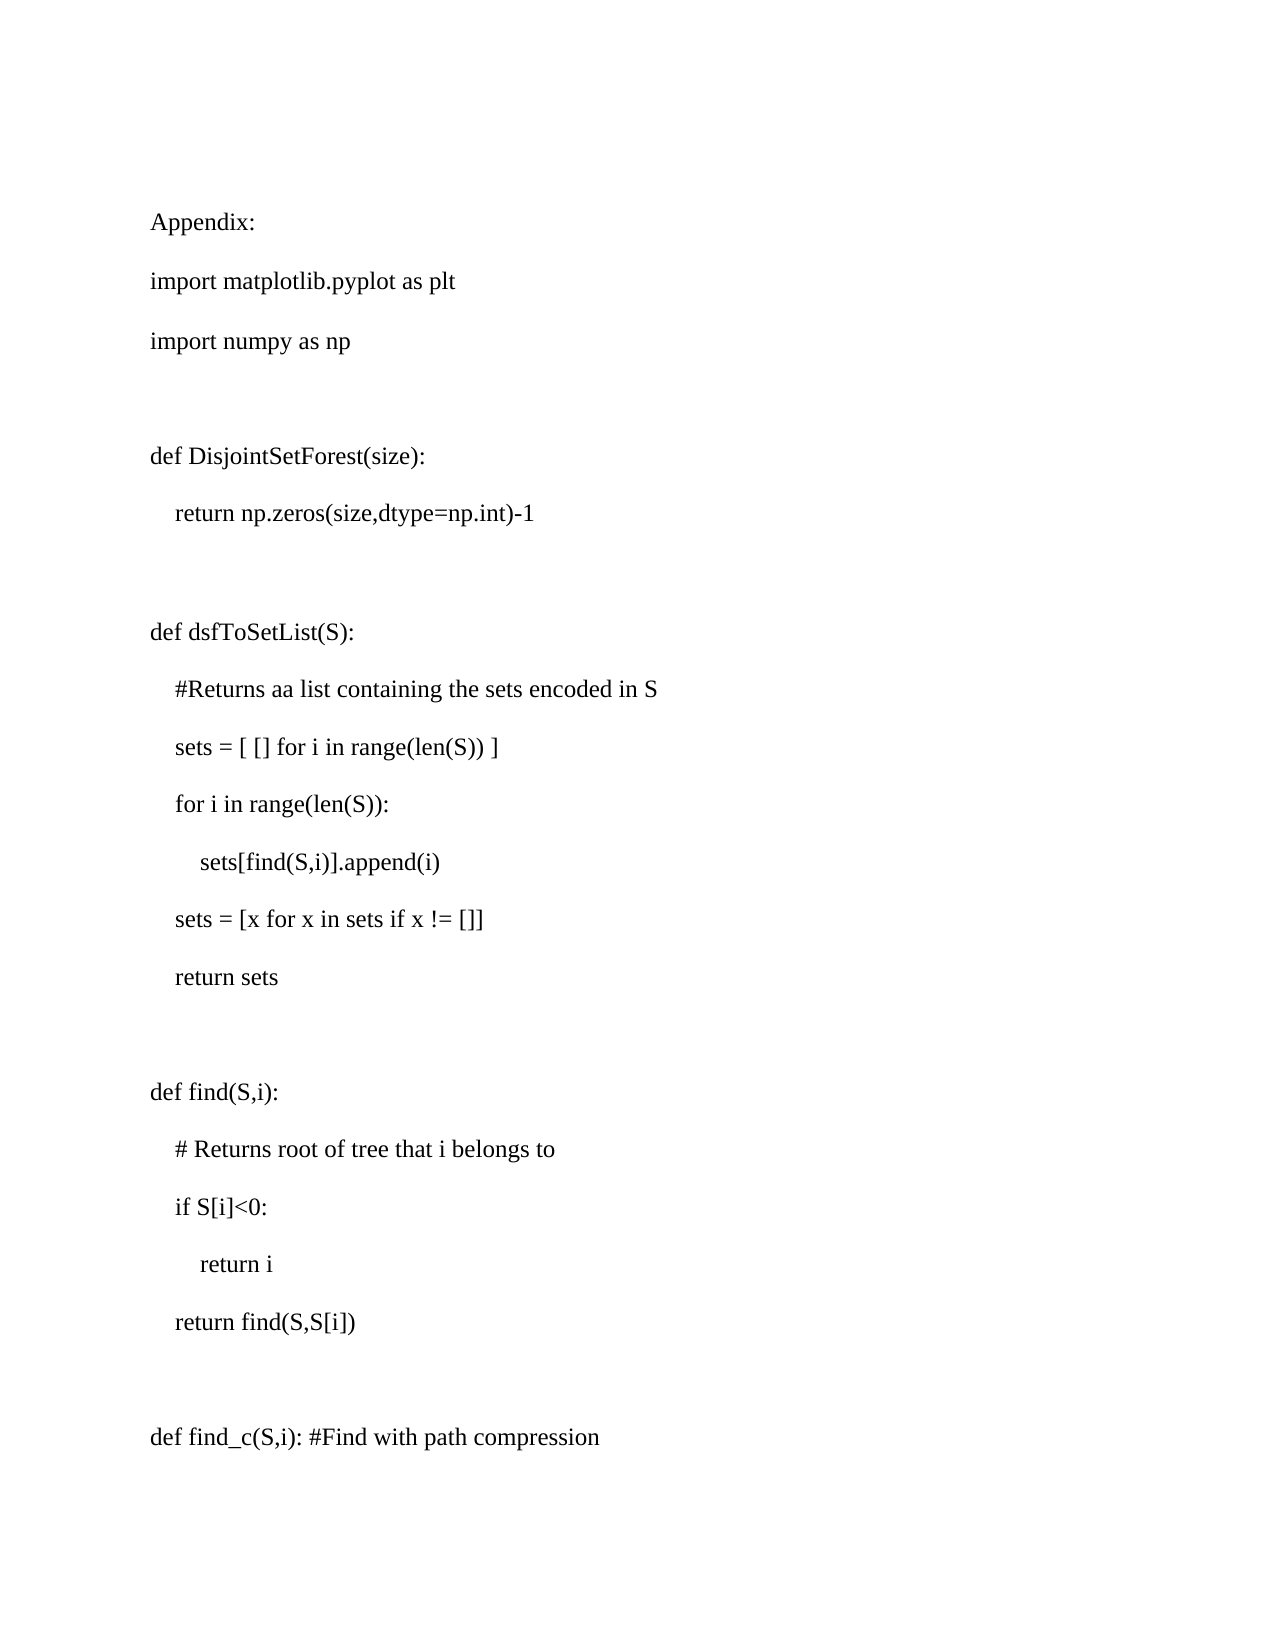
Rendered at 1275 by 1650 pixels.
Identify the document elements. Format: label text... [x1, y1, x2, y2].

text sets = [ [] for i in range(len(S)) ] [150, 732, 1125, 761]
text return i [150, 1249, 1125, 1278]
text import numpy as np [150, 326, 1125, 355]
text for i in range(len(S)): [150, 789, 1125, 818]
text def find(S,i): [150, 1077, 1125, 1106]
text def find_c(S,i): #Find with path compression [150, 1422, 1125, 1451]
text sets[find(S,i)].append(i) [150, 847, 1125, 876]
text return sets [150, 962, 1125, 991]
text return np.zeros(size,dtype=np.int)-1 [150, 498, 1125, 527]
text ﻿import matplotlib.pyplot as plt [150, 265, 1125, 296]
text # Returns root of tree that i belongs to [150, 1134, 1125, 1163]
text if S[i]<0: [150, 1192, 1125, 1221]
text def DisjointSetForest(size): [150, 441, 1125, 470]
text def dsfToSetList(S): [150, 617, 1125, 646]
text sets = [x for x in sets if x != []] [150, 904, 1125, 933]
text #Returns aa list containing the sets encoded in S [150, 674, 1125, 703]
text return find(S,S[i]) [150, 1307, 1125, 1336]
text Appendix: [150, 207, 1125, 236]
